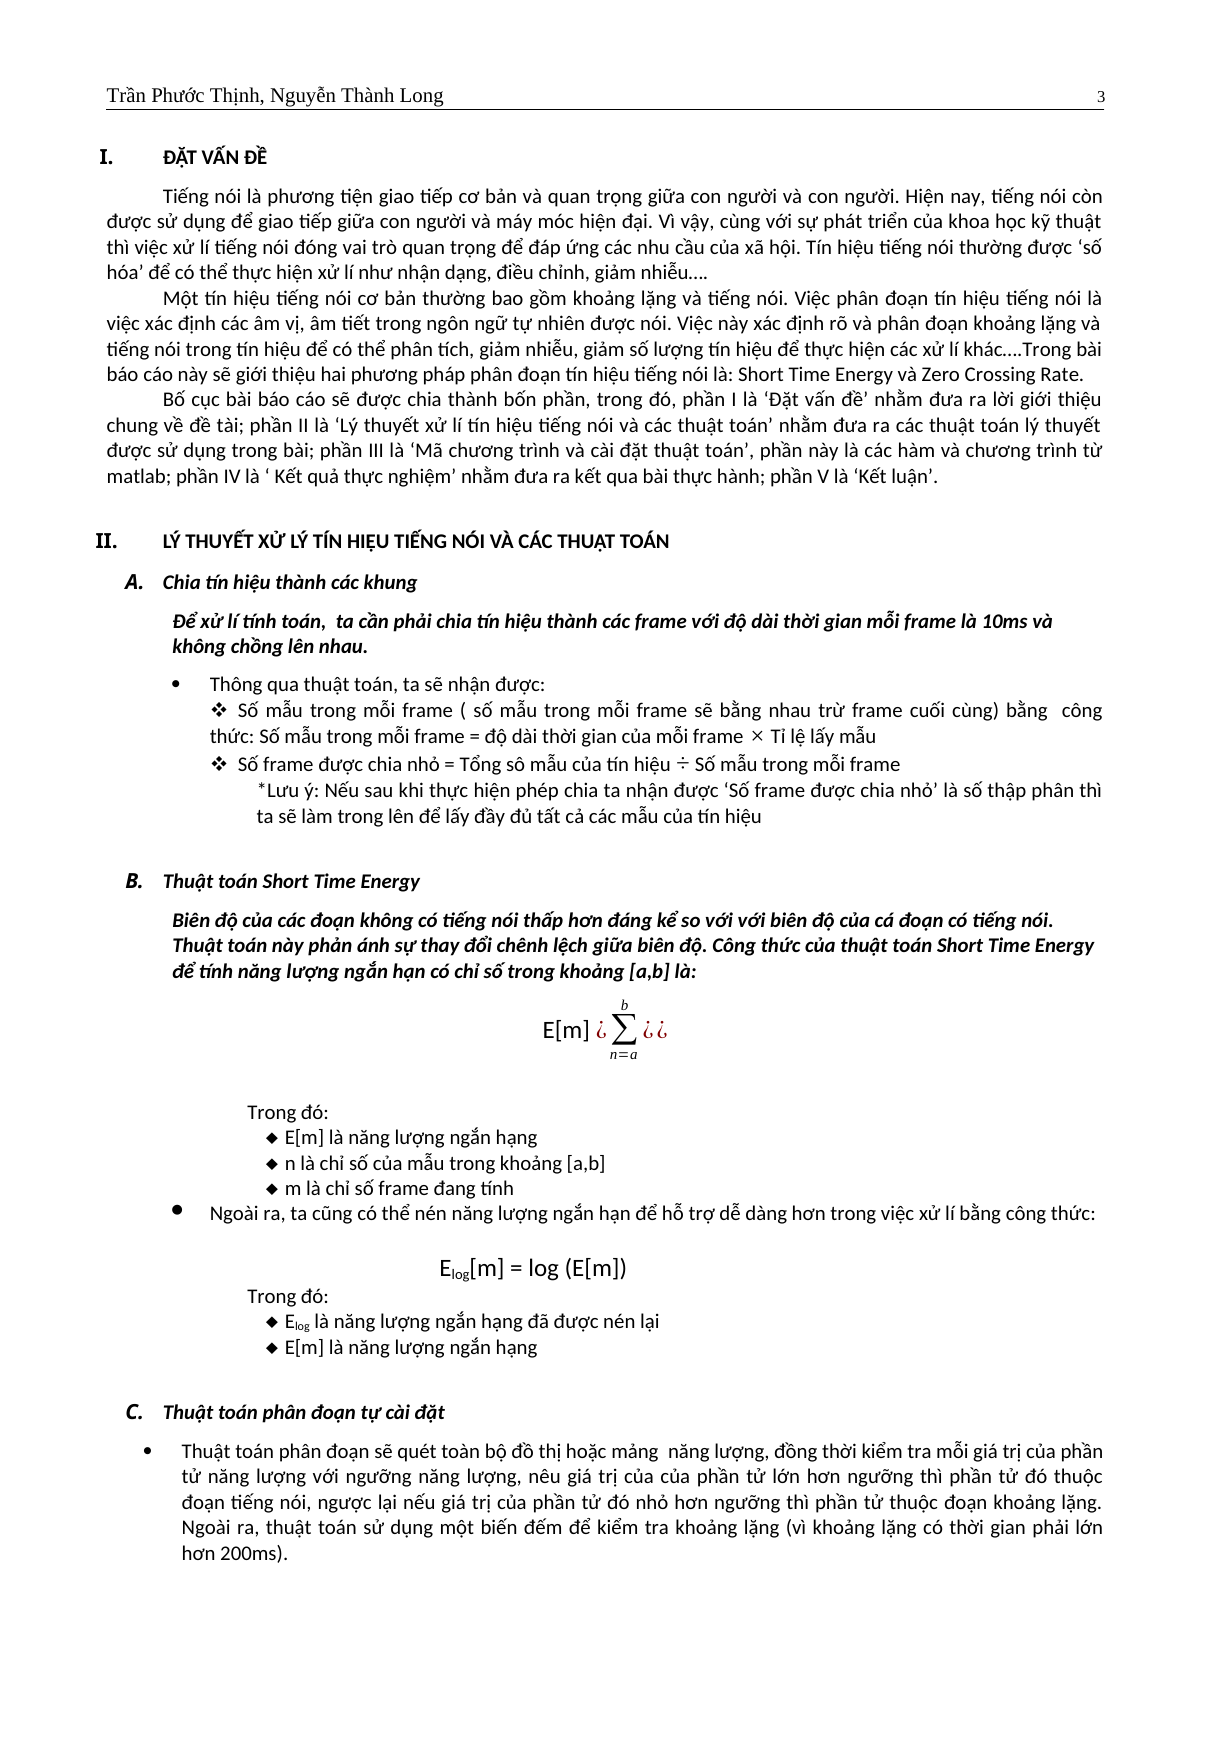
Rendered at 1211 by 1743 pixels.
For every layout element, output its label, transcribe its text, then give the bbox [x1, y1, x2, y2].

list Elog là năng lượng ngắn hạng đã được nén lại [266, 1308, 1104, 1334]
text Tiếng nói là phương tiện giao tiếp cơ bản và quan trọng giữa con người và con người. Hiện nay, tiếng nói còn được sử dụng để giao tiếp giữa con người và máy móc hiện đại. Vì vậy, cùng với sự phát triển của khoa học kỹ thuật thì việc xử lí tiếng nói đóng vai trò quan trọng để đáp ứng các nhu cầu của xã hội. Tín hiệu tiếng nói thường được ‘số hóa’ để có thể thực hiện xử lí như nhận dạng, điều chỉnh, giảm nhiễu…. [106, 183, 1104, 285]
list E[m] là năng lượng ngắn hạng [266, 1334, 1104, 1359]
list Elog[m] = log (E[m]) [228, 1252, 1104, 1283]
list E[m] là năng lượng ngắn hạng [266, 1124, 1104, 1150]
list n là chỉ số của mẫu trong khoảng [a,b] [266, 1150, 1104, 1175]
list Số mẫu trong mỗi frame ( số mẫu trong mỗi frame sẽ bằng nhau trừ frame cuối cùng) bằng công thức: Số mẫu trong mỗi frame = độ dài thời gian của mỗi frame Tỉ lệ lấy mẫu [209, 697, 1104, 750]
subtitle Thuật toán Short Time Energy [125, 866, 1104, 895]
text Trong đó: [106, 1099, 1104, 1124]
subtitle ĐẶT VẤN ĐỀ [106, 142, 1104, 171]
text E[m] [106, 996, 1104, 1063]
subtitle Chia tín hiệu thành các khung [125, 567, 1104, 596]
list Số frame được chia nhỏ = Tổng sô mẫu của tín hiệu Số mẫu trong mỗi frame [209, 750, 1104, 777]
subtitle Thuật toán phân đoạn tự cài đặt [125, 1397, 1104, 1426]
text Trong đó: [106, 1283, 1104, 1308]
text Một tín hiệu tiếng nói cơ bản thường bao gồm khoảng lặng và tiếng nói. Việc phân đoạn tín hiệu tiếng nói là việc xác định các âm vị, âm tiết trong ngôn ngữ tự nhiên được nói. Việc này xác định rõ và phân đoạn khoảng lặng và tiếng nói trong tín hiệu để có thể phân tích, giảm nhiễu, giảm số lượng tín hiệu để thực hiện các xử lí khác….Trong bài báo cáo này sẽ giới thiệu hai phương pháp phân đoạn tín hiệu tiếng nói là: Short Time Energy và Zero Crossing Rate. [106, 285, 1104, 387]
subtitle Biên độ của các đoạn không có tiếng nói thấp hơn đáng kể so với với biên độ của cá đoạn có tiếng nói. Thuật toán này phản ánh sự thay đổi chênh lệch giữa biên độ. Công thức của thuật toán Short Time Energy để tính năng lượng ngắn hạn có chỉ số trong khoảng [a,b] là: [172, 907, 1104, 983]
list *Lưu ý: Nếu sau khi thực hiện phép chia ta nhận được ‘Số frame được chia nhỏ’ là số thập phân thì ta sẽ làm trong lên để lấy đầy đủ tất cả các mẫu của tín hiệu [256, 777, 1104, 828]
subtitle Để xử lí tính toán, ta cần phải chia tín hiệu thành các frame với độ dài thời gian mỗi frame là 10ms và không chồng lên nhau. [172, 608, 1104, 659]
list m là chỉ số frame đang tính [266, 1175, 1104, 1201]
text Bố cục bài báo cáo sẽ được chia thành bốn phần, trong đó, phần I là ‘Đặt vấn đề’ nhằm đưa ra lời giới thiệu chung về đề tài; phần II là ‘Lý thuyết xử lí tín hiệu tiếng nói và các thuật toán’ nhằm đưa ra các thuật toán lý thuyết được sử dụng trong bài; phần III là ‘Mã chương trình và cài đặt thuật toán’, phần này là các hàm và chương trình từ matlab; phần IV là ‘ Kết quả thực nghiệm’ nhằm đưa ra kết qua bài thực hành; phần V là ‘Kết luận’. [106, 387, 1104, 488]
list Thuật toán phân đoạn sẽ quét toàn bộ đồ thị hoặc mảng năng lượng, đồng thời kiểm tra mỗi giá trị của phần tử năng lượng với ngưỡng năng lượng, nêu giá trị của của phần tử lớn hơn ngưỡng thì phần tử đó thuộc đoạn tiếng nói, ngược lại nếu giá trị của phần tử đó nhỏ hơn ngưỡng thì phần tử thuộc đoạn khoảng lặng. Ngoài ra, thuật toán sử dụng một biến đếm để kiểm tra khoảng lặng (vì khoảng lặng có thời gian phải lớn hơn 200ms). [144, 1438, 1104, 1565]
list Ngoài ra, ta cũng có thể nén năng lượng ngắn hạn để hỗ trợ dễ dàng hơn trong việc xử lí bằng công thức: [172, 1201, 1104, 1227]
subtitle LÝ THUYẾT XỬ LÝ TÍN HIỆU TIẾNG NÓI VÀ CÁC THUẬT TOÁN [106, 526, 1104, 555]
list Thông qua thuật toán, ta sẽ nhận được: [172, 671, 1104, 697]
